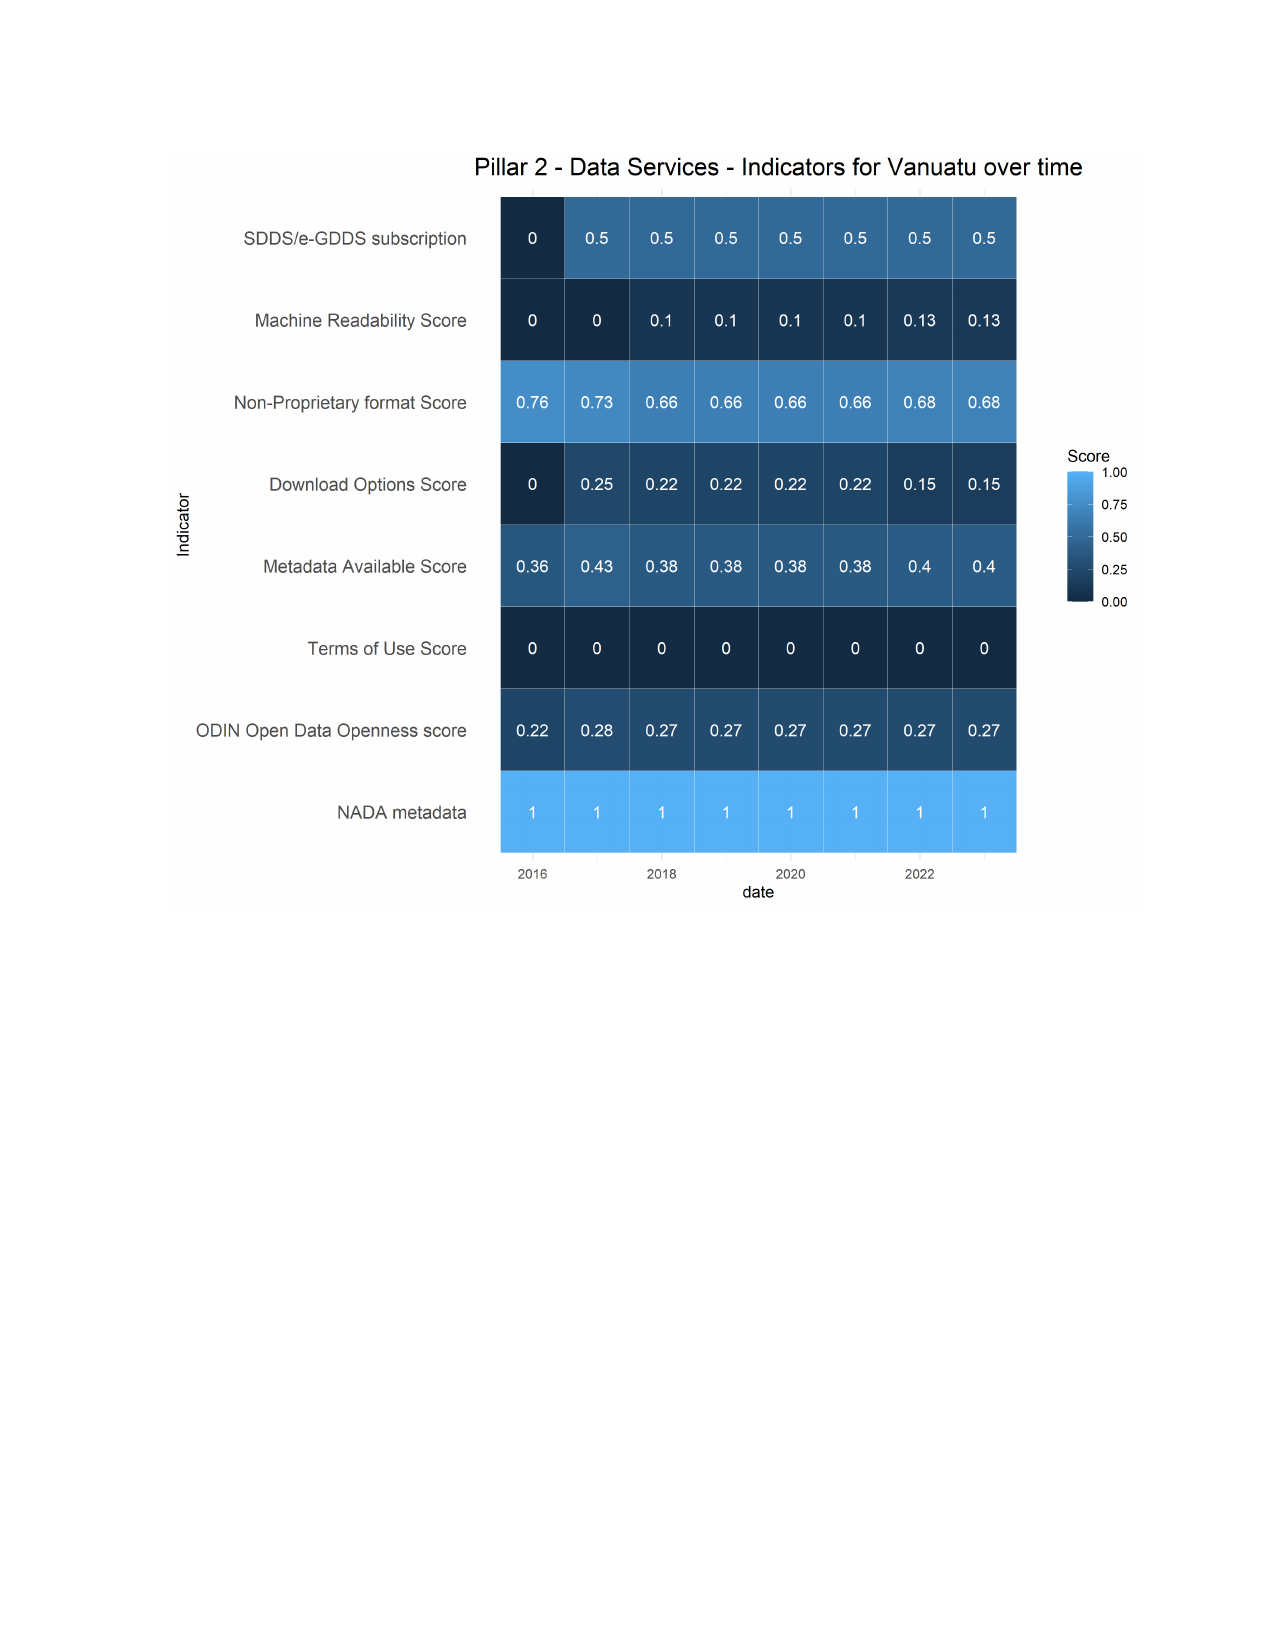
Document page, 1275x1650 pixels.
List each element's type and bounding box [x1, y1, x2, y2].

picture [168, 150, 1144, 909]
